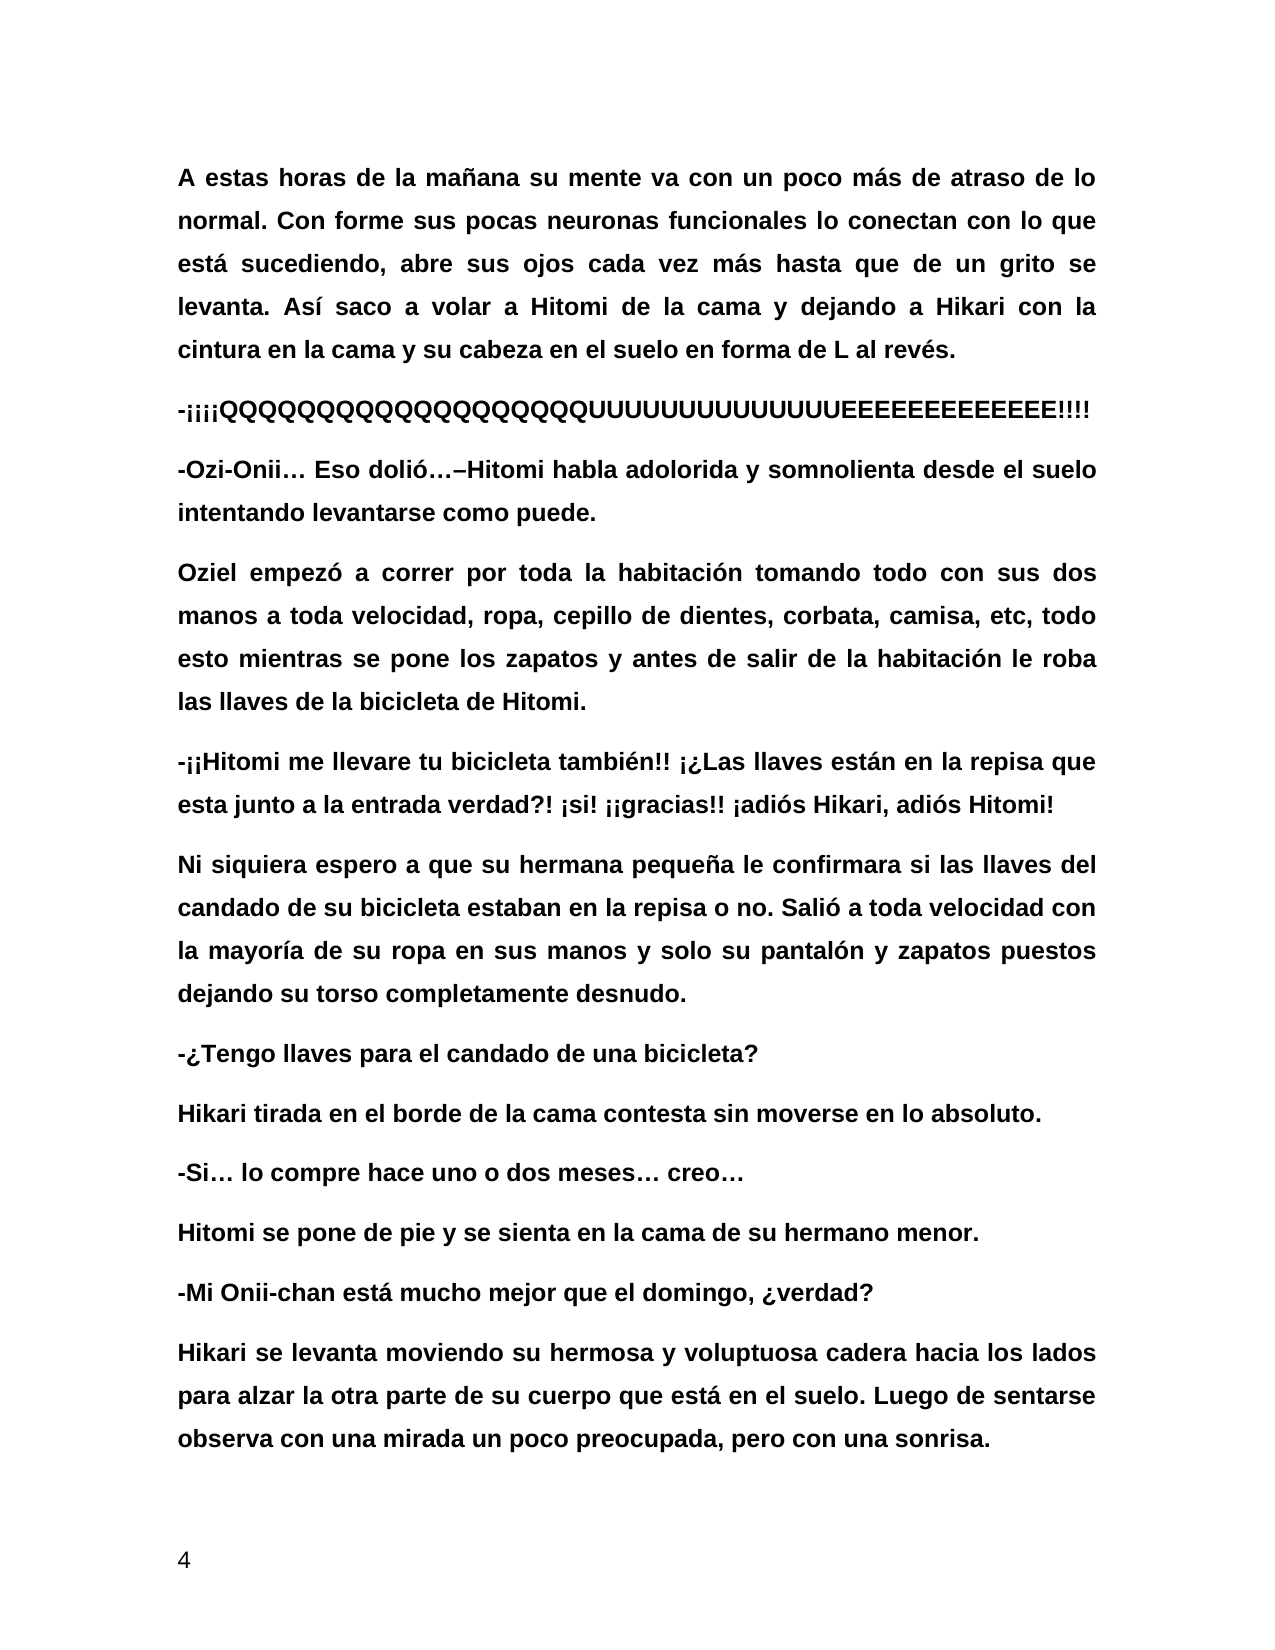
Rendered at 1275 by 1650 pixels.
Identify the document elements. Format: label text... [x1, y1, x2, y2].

text Hikari se levanta moviendo su hermosa y voluptuosa cadera hacia los lados para alzar la otra parte de su cuerpo que está en el suelo. Luego de sentarse observa con una mirada un poco preocupada, pero con una sonrisa. [177, 1338, 1098, 1453]
text A estas horas de la mañana su mente va con un poco más de atraso de lo normal. Con forme sus pocas neuronas funcionales lo conectan con lo que está sucediendo, abre sus ojos cada vez más hasta que de un grito se levanta. Así saco a volar a Hitomi de la cama y dejando a Hikari con la cintura en la cama y su cabeza en el suelo en forma de L al revés. [177, 162, 1098, 364]
text -¡¡Hitomi me llevare tu bicicleta también!! ¡¿Las llaves están en la repisa que esta junto a la entrada verdad?! ¡si! ¡¡gracias!! ¡adiós Hikari, adiós Hitomi! [177, 747, 1098, 818]
text -Mi Onii-chan está mucho mejor que el domingo, ¿verdad? [177, 1278, 1098, 1307]
text -¡¡¡¡QQQQQQQQQQQQQQQQQQQUUUUUUUUUUUUUUEEEEEEEEEEEEE!!!! [177, 395, 1098, 423]
text -¿Tengo llaves para el candado de una bicicleta? [177, 1039, 1098, 1067]
text Hikari tirada en el borde de la cama contesta sin moverse en lo absoluto. [177, 1098, 1098, 1127]
text -Si… lo compre hace uno o dos meses… creo… [177, 1158, 1098, 1187]
text Ni siquiera espero a que su hermana pequeña le confirmara si las llaves del candado de su bicicleta estaban en la repisa o no. Salió a toda velocidad con la mayoría de su ropa en sus manos y solo su pantalón y zapatos puestos dejando su torso completamente desnudo. [177, 849, 1098, 1008]
text -Ozi-Onii… Eso dolió…–Hitomi habla adolorida y somnolienta desde el suelo intentando levantarse como puede. [177, 454, 1098, 526]
text Oziel empezó a correr por toda la habitación tomando todo con sus dos manos a toda velocidad, ropa, cepillo de dientes, corbata, camisa, etc, todo esto mientras se pone los zapatos y antes de salir de la habitación le roba las llaves de la bicicleta de Hitomi. [177, 557, 1098, 716]
text Hitomi se pone de pie y se sienta en la cama de su hermano menor. [177, 1218, 1098, 1247]
